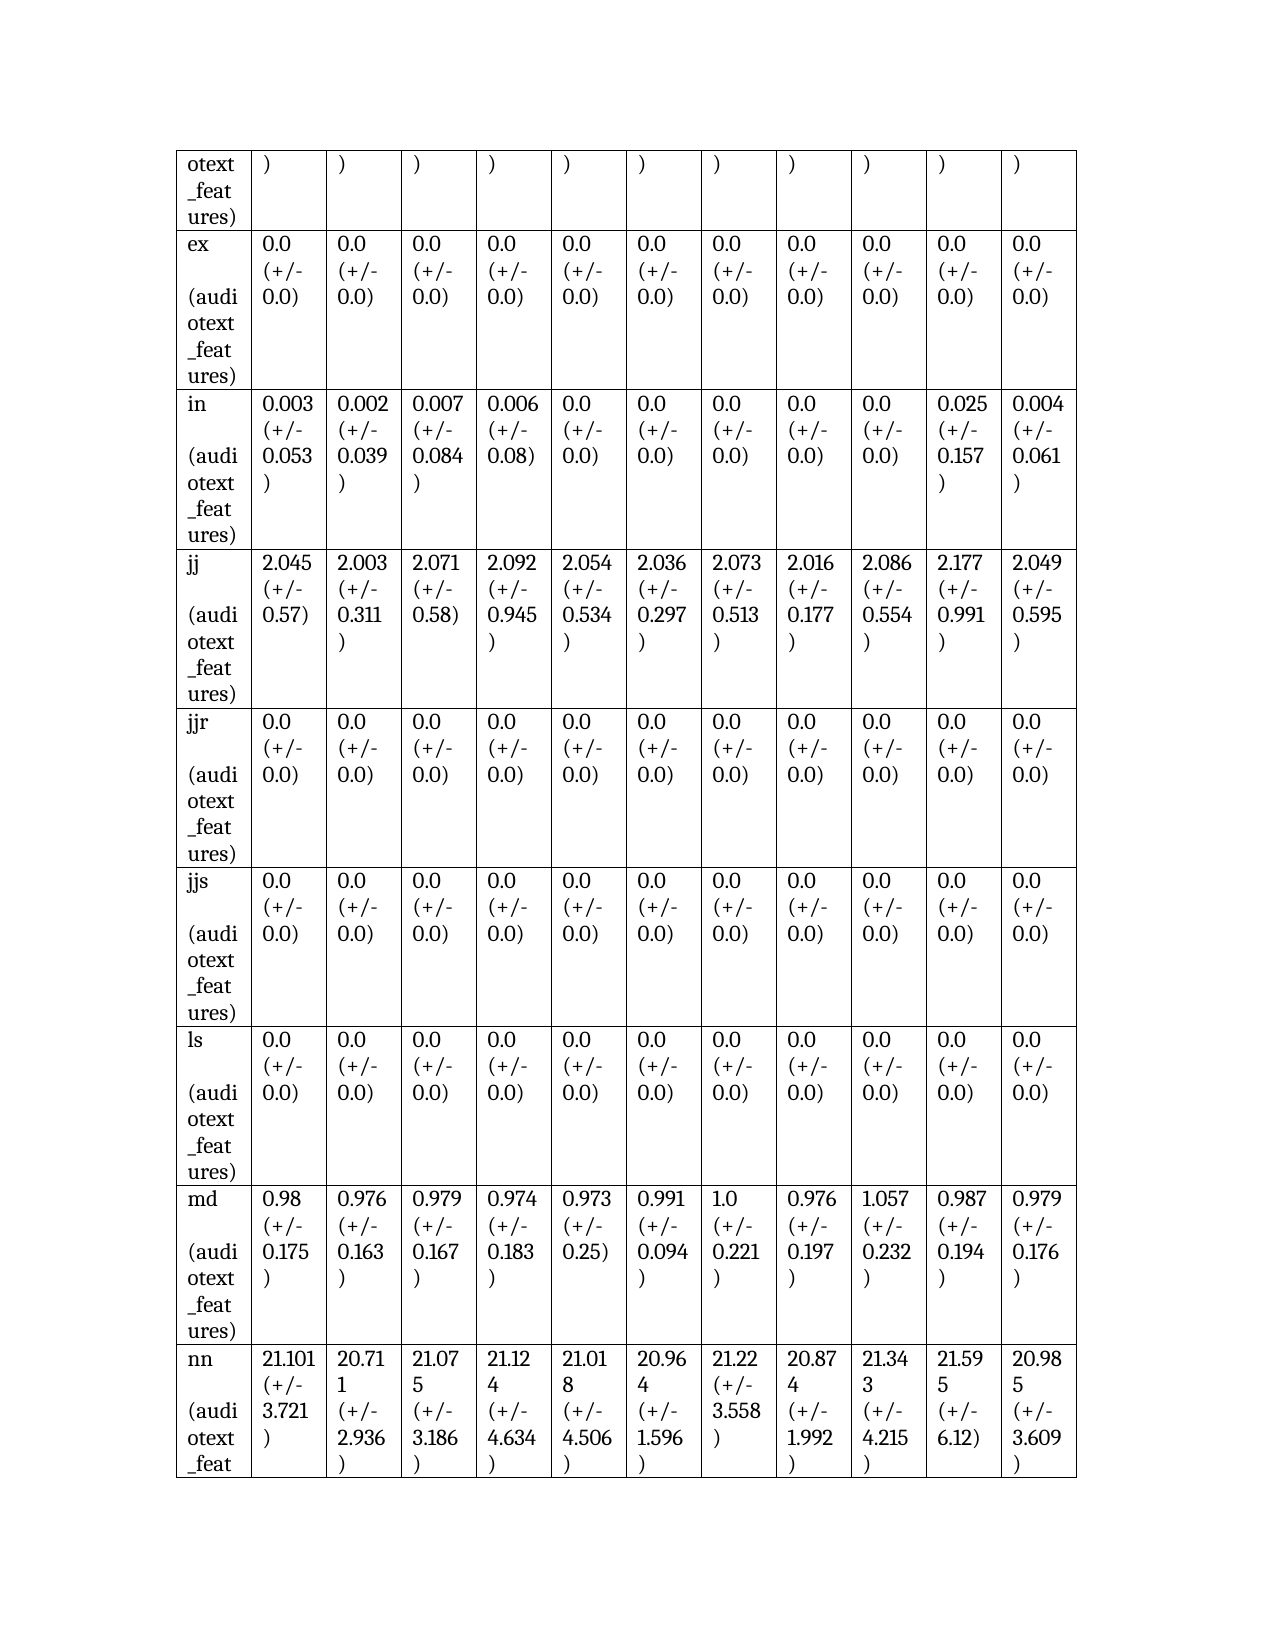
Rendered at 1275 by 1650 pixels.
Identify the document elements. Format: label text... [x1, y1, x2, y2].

table_cell 0.991 (+/- 0.094) [627, 1186, 701, 1344]
table_cell 0.0 (+/- 0.0) [627, 709, 701, 867]
table_cell 0.0 (+/- 0.0) [627, 1027, 701, 1185]
table_cell 0.0 (+/- 0.0) [252, 1027, 326, 1185]
table_cell ex (audiotext_features) [177, 231, 251, 389]
table_cell 1.01 (+/- 0.335) [1002, 151, 1076, 230]
table_cell 0.979 (+/- 0.176) [1002, 1186, 1076, 1344]
table_cell 0.0 (+/- 0.0) [552, 231, 626, 389]
table_cell 2.092 (+/- 0.945) [477, 550, 551, 708]
table_cell 0.0 (+/- 0.0) [702, 1027, 776, 1185]
table_cell 2.071 (+/- 0.58) [402, 550, 476, 708]
table_cell 0.0 (+/- 0.0) [327, 1027, 401, 1185]
table_cell 0.0 (+/- 0.0) [927, 1027, 1001, 1185]
table_cell 1.013 (+/- 0.297) [927, 151, 1001, 230]
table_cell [177, 151, 251, 230]
table_cell 0.0 (+/- 0.0) [777, 868, 851, 1026]
table_cell 20.711 (+/- 2.936) [327, 1345, 401, 1477]
table_cell 0.0 (+/- 0.0) [327, 868, 401, 1026]
table_cell 0.0 (+/- 0.0) [927, 868, 1001, 1026]
table_cell 21.018 (+/- 4.506) [552, 1345, 626, 1477]
table_cell 1.057 (+/- 0.232) [852, 1186, 926, 1344]
table_cell 0.0 (+/- 0.0) [402, 868, 476, 1026]
table_cell 2.016 (+/- 0.177) [777, 550, 851, 708]
table_cell 1.0 (+/- 0.134) [627, 151, 701, 230]
table_cell 0.0 (+/- 0.0) [777, 709, 851, 867]
table_cell 0.0 (+/- 0.0) [702, 868, 776, 1026]
table_cell 0.0 (+/- 0.0) [852, 231, 926, 389]
table_cell 0.0 (+/- 0.0) [777, 1027, 851, 1185]
table_cell 0.0 (+/- 0.0) [477, 231, 551, 389]
table_cell 0.0 (+/- 0.0) [252, 231, 326, 389]
table_cell 0.974 (+/- 0.183) [477, 1186, 551, 1344]
table_cell 0.025 (+/- 0.157) [927, 390, 1001, 548]
table_cell 2.086 (+/- 0.554) [852, 550, 926, 708]
table_cell 0.0 (+/- 0.0) [252, 868, 326, 1026]
table_cell 0.0 (+/- 0.0) [327, 231, 401, 389]
table_cell 0.984 (+/- 0.124) [777, 151, 851, 230]
table_cell 0.0 (+/- 0.0) [702, 390, 776, 548]
table_cell 0.0 (+/- 0.0) [1002, 1027, 1076, 1185]
table_cell 0.979 (+/- 0.167) [402, 1186, 476, 1344]
table_cell 21.595 (+/- 6.12) [927, 1345, 1001, 1477]
table_cell 1.0 (+/- 0.221) [702, 151, 776, 230]
table_cell 0.0 (+/- 0.0) [552, 1027, 626, 1185]
table_cell 2.045 (+/- 0.57) [252, 550, 326, 708]
table_cell 0.987 (+/- 0.194) [927, 1186, 1001, 1344]
table_cell 0.004 (+/- 0.061) [1002, 390, 1076, 548]
table_cell 0.0 (+/- 0.0) [702, 709, 776, 867]
table_cell 1.014 (+/- 0.266) [402, 151, 476, 230]
table_cell 0.0 (+/- 0.0) [852, 390, 926, 548]
table_cell 20.874 (+/- 1.992) [777, 1345, 851, 1477]
table_cell 0.0 (+/- 0.0) [852, 1027, 926, 1185]
table_cell 2.177 (+/- 0.991) [927, 550, 1001, 708]
table_cell md (audiotext_features) [177, 1186, 251, 1344]
table_cell in (audiotext_features) [177, 390, 251, 548]
table_cell 0.0 (+/- 0.0) [552, 868, 626, 1026]
table_cell 0.0 (+/- 0.0) [552, 390, 626, 548]
table_cell 1.027 (+/- 0.454) [552, 151, 626, 230]
table_cell 0.0 (+/- 0.0) [477, 1027, 551, 1185]
table_cell 0.006 (+/- 0.08) [477, 390, 551, 548]
table_cell 0.976 (+/- 0.163) [327, 1186, 401, 1344]
table_cell 0.98 (+/- 0.175) [252, 1186, 326, 1344]
table_cell 0.0 (+/- 0.0) [852, 868, 926, 1026]
table_cell 0.976 (+/- 0.197) [777, 1186, 851, 1344]
table_cell 0.0 (+/- 0.0) [552, 709, 626, 867]
table_cell 0.003 (+/- 0.053) [252, 390, 326, 548]
table_cell jj (audiotext_features) [177, 550, 251, 708]
table_cell 1.043 (+/- 0.593) [477, 151, 551, 230]
table_cell 0.0 (+/- 0.0) [327, 709, 401, 867]
table_cell 0.973 (+/- 0.25) [552, 1186, 626, 1344]
table_cell 0.0 (+/- 0.0) [1002, 709, 1076, 867]
table_cell 0.0 (+/- 0.0) [777, 390, 851, 548]
table_cell 2.003 (+/- 0.311) [327, 550, 401, 708]
table_cell 21.075 (+/- 3.186) [402, 1345, 476, 1477]
table_cell 20.964 (+/- 1.596) [627, 1345, 701, 1477]
table_cell 0.0 (+/- 0.0) [777, 231, 851, 389]
table_cell 0.0 (+/- 0.0) [402, 1027, 476, 1185]
table_cell 0.0 (+/- 0.0) [852, 709, 926, 867]
table_cell jjs (audiotext_features) [177, 868, 251, 1026]
table_cell 0.0 (+/- 0.0) [627, 231, 701, 389]
table_cell 0.0 (+/- 0.0) [702, 231, 776, 389]
table_cell 21.22 (+/- 3.558) [702, 1345, 776, 1477]
table_cell 0.0 (+/- 0.0) [627, 390, 701, 548]
table_cell 2.049 (+/- 0.595) [1002, 550, 1076, 708]
table_cell 2.073 (+/- 0.513) [702, 550, 776, 708]
table_cell 0.0 (+/- 0.0) [927, 231, 1001, 389]
table_cell 21.101 (+/- 3.721) [252, 1345, 326, 1477]
table_cell 2.054 (+/- 0.534) [552, 550, 626, 708]
table_cell 0.0 (+/- 0.0) [627, 868, 701, 1026]
table_cell 0.0 (+/- 0.0) [252, 709, 326, 867]
table_cell 1.029 (+/- 0.167) [852, 151, 926, 230]
table_cell 20.985 (+/- 3.609) [1002, 1345, 1076, 1477]
table_cell 0.0 (+/- 0.0) [402, 709, 476, 867]
table_cell 0.0 (+/- 0.0) [927, 709, 1001, 867]
table_cell jjr (audiotext_features) [177, 709, 251, 867]
table_cell 0.007 (+/- 0.084) [402, 390, 476, 548]
table_cell 0.0 (+/- 0.0) [402, 231, 476, 389]
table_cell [177, 1345, 251, 1477]
table_cell 0.002 (+/- 0.039) [327, 390, 401, 548]
table_cell 1.0 (+/- 0.221) [702, 1186, 776, 1344]
table_cell ls (audiotext_features) [177, 1027, 251, 1185]
table_cell 0.0 (+/- 0.0) [477, 868, 551, 1026]
table_cell 21.343 (+/- 4.215) [852, 1345, 926, 1477]
table_cell 0.0 (+/- 0.0) [1002, 868, 1076, 1026]
table_cell 0.992 (+/- 0.186) [327, 151, 401, 230]
table_cell 0.0 (+/- 0.0) [477, 709, 551, 867]
table_cell 1.008 (+/- 0.243) [252, 151, 326, 230]
table_cell 21.124 (+/- 4.634) [477, 1345, 551, 1477]
table_cell 0.0 (+/- 0.0) [1002, 231, 1076, 389]
table_cell 2.036 (+/- 0.297) [627, 550, 701, 708]
